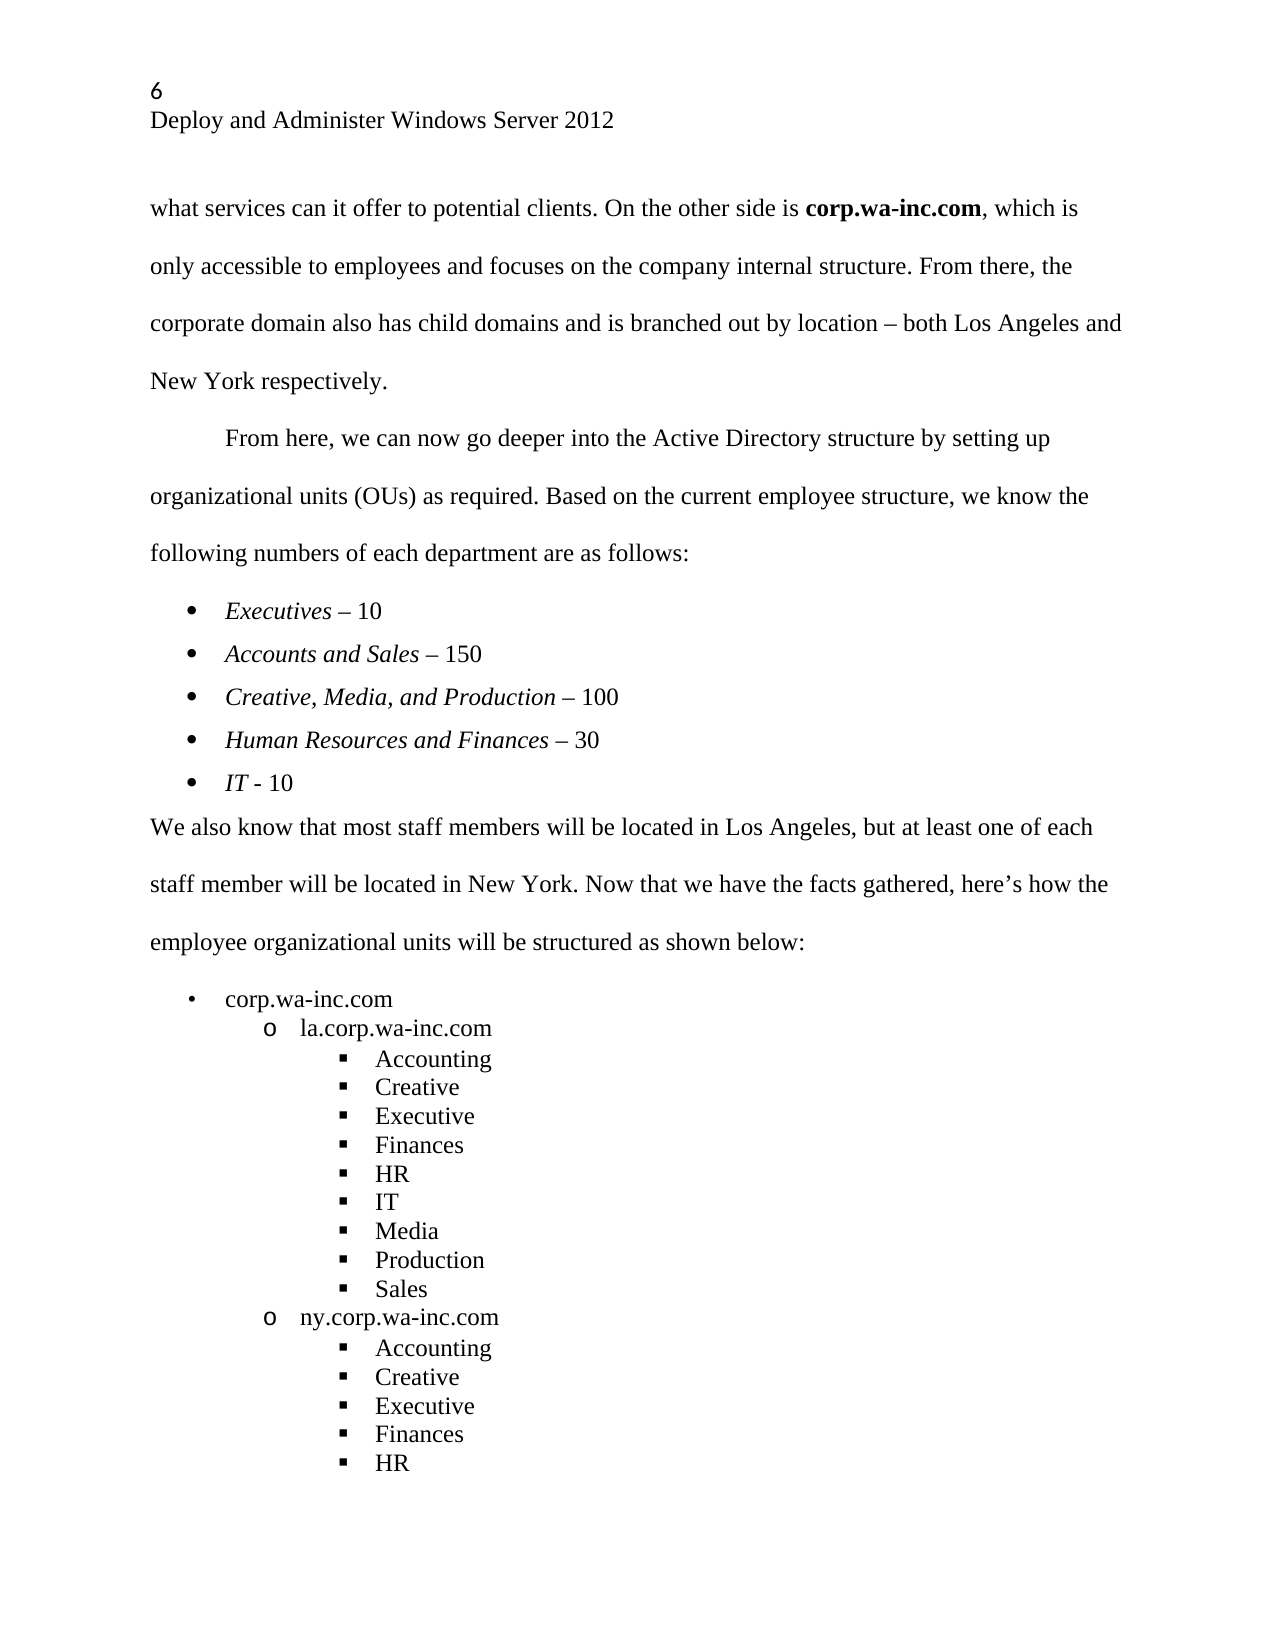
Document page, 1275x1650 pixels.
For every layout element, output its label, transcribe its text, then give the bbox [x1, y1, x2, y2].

list IT [337, 1187, 1125, 1216]
list Creative [337, 1362, 1125, 1391]
list la.corp.wa-inc.com [262, 1013, 1125, 1044]
list HR [337, 1448, 1125, 1477]
text We also know that most staff members will be located in Los Angeles, but at least one of each staff member will be located in New York. Now that we have the facts gathered, here’s how the employee organizational units will be structured as shown below: [150, 812, 1125, 955]
list Production [337, 1245, 1125, 1274]
list Media [337, 1216, 1125, 1245]
list Executive [337, 1391, 1125, 1419]
list Accounting [337, 1333, 1125, 1362]
list Sales [337, 1274, 1125, 1302]
list Accounting [337, 1044, 1125, 1072]
list corp.wa-inc.com [187, 984, 1125, 1013]
list HR [337, 1159, 1125, 1187]
text From here, we can now go deeper into the Active Directory structure by setting up organizational units (OUs) as required. Based on the current employee structure, we know the following numbers of each department are as follows: [150, 423, 1125, 567]
list Executives – 10 [187, 596, 1125, 625]
list Executive [337, 1101, 1125, 1130]
list Accounts and Sales – 150 [187, 639, 1125, 668]
list Creative, Media, and Production – 100 [187, 682, 1125, 711]
list Human Resources and Finances – 30 [187, 725, 1125, 754]
list Finances [337, 1419, 1125, 1448]
list Finances [337, 1130, 1125, 1159]
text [150, 193, 1125, 395]
list IT - 10 [187, 768, 1125, 797]
list ny.corp.wa-inc.com [262, 1302, 1125, 1333]
list Creative [337, 1072, 1125, 1101]
